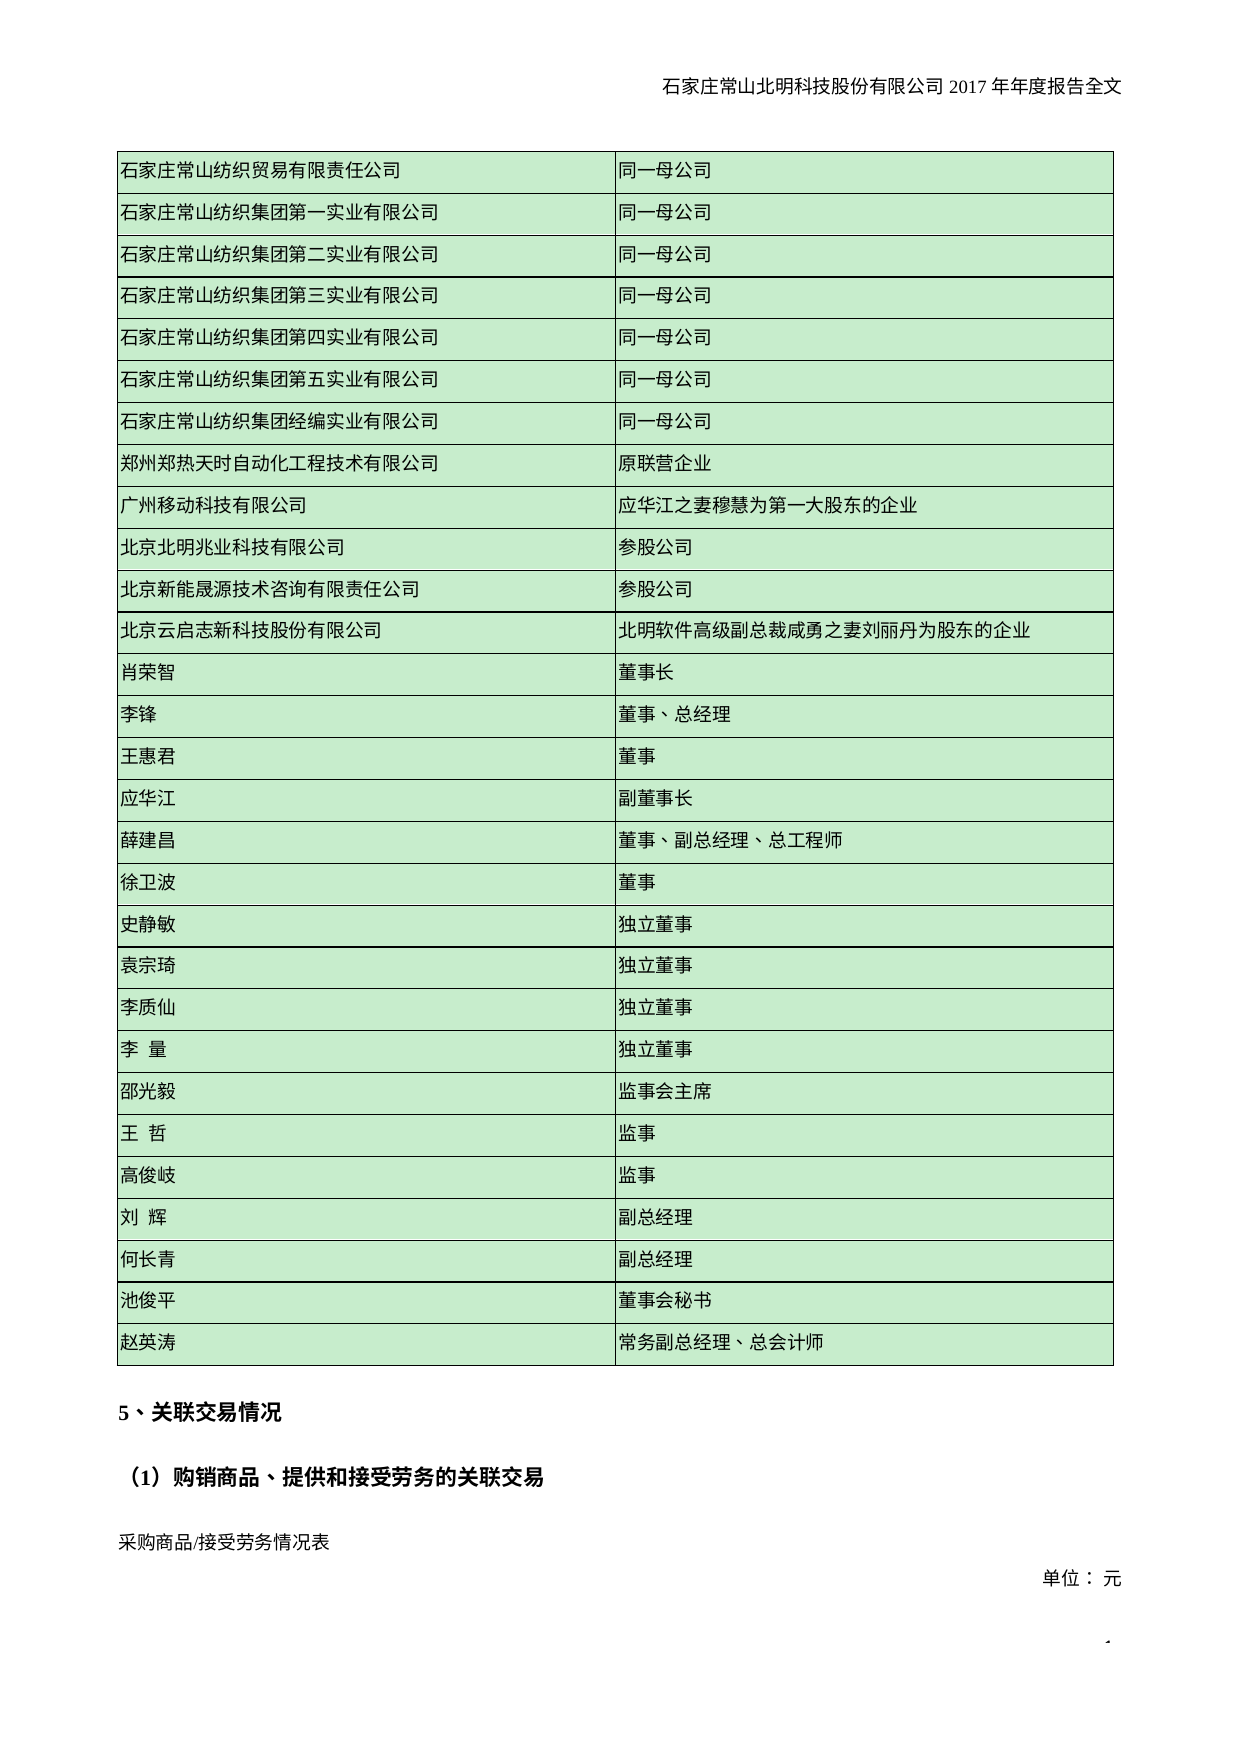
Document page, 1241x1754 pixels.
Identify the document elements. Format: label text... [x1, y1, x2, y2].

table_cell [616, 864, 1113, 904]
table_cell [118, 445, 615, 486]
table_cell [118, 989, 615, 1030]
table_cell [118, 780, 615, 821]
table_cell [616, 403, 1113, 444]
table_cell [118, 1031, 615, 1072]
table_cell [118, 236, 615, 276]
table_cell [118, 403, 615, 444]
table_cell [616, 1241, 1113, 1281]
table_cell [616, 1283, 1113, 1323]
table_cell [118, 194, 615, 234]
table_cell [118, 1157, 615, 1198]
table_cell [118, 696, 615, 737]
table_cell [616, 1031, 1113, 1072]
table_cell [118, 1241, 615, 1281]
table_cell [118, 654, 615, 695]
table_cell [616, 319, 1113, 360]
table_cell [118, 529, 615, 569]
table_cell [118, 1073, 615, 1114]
subtitle （1）购销商品、提供和接受劳务的关联交易 [118, 1462, 1123, 1491]
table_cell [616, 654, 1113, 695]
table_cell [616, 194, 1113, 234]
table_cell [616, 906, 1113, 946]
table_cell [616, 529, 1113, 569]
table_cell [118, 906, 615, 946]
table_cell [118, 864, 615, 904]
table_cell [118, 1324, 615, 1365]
text 采购商品/接受劳务情况表 [118, 1529, 1123, 1554]
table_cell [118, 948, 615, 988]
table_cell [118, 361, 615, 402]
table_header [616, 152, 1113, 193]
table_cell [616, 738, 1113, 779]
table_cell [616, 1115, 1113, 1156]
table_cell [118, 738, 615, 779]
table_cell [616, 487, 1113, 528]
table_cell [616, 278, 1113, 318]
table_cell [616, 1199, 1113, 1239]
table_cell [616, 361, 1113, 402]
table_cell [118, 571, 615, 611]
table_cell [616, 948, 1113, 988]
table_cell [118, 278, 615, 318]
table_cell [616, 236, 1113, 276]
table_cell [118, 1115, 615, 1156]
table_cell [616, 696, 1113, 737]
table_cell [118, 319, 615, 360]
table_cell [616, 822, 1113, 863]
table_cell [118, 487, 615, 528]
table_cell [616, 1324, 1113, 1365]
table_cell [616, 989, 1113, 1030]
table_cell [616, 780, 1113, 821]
text 单位： 元 [102, 1565, 1122, 1591]
subtitle 5、关联交易情况 [118, 1397, 1123, 1427]
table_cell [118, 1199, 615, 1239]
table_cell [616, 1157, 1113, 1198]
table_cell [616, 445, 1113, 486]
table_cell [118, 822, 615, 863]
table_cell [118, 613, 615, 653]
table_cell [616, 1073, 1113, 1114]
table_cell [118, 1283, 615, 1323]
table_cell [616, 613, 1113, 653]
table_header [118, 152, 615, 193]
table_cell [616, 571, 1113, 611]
